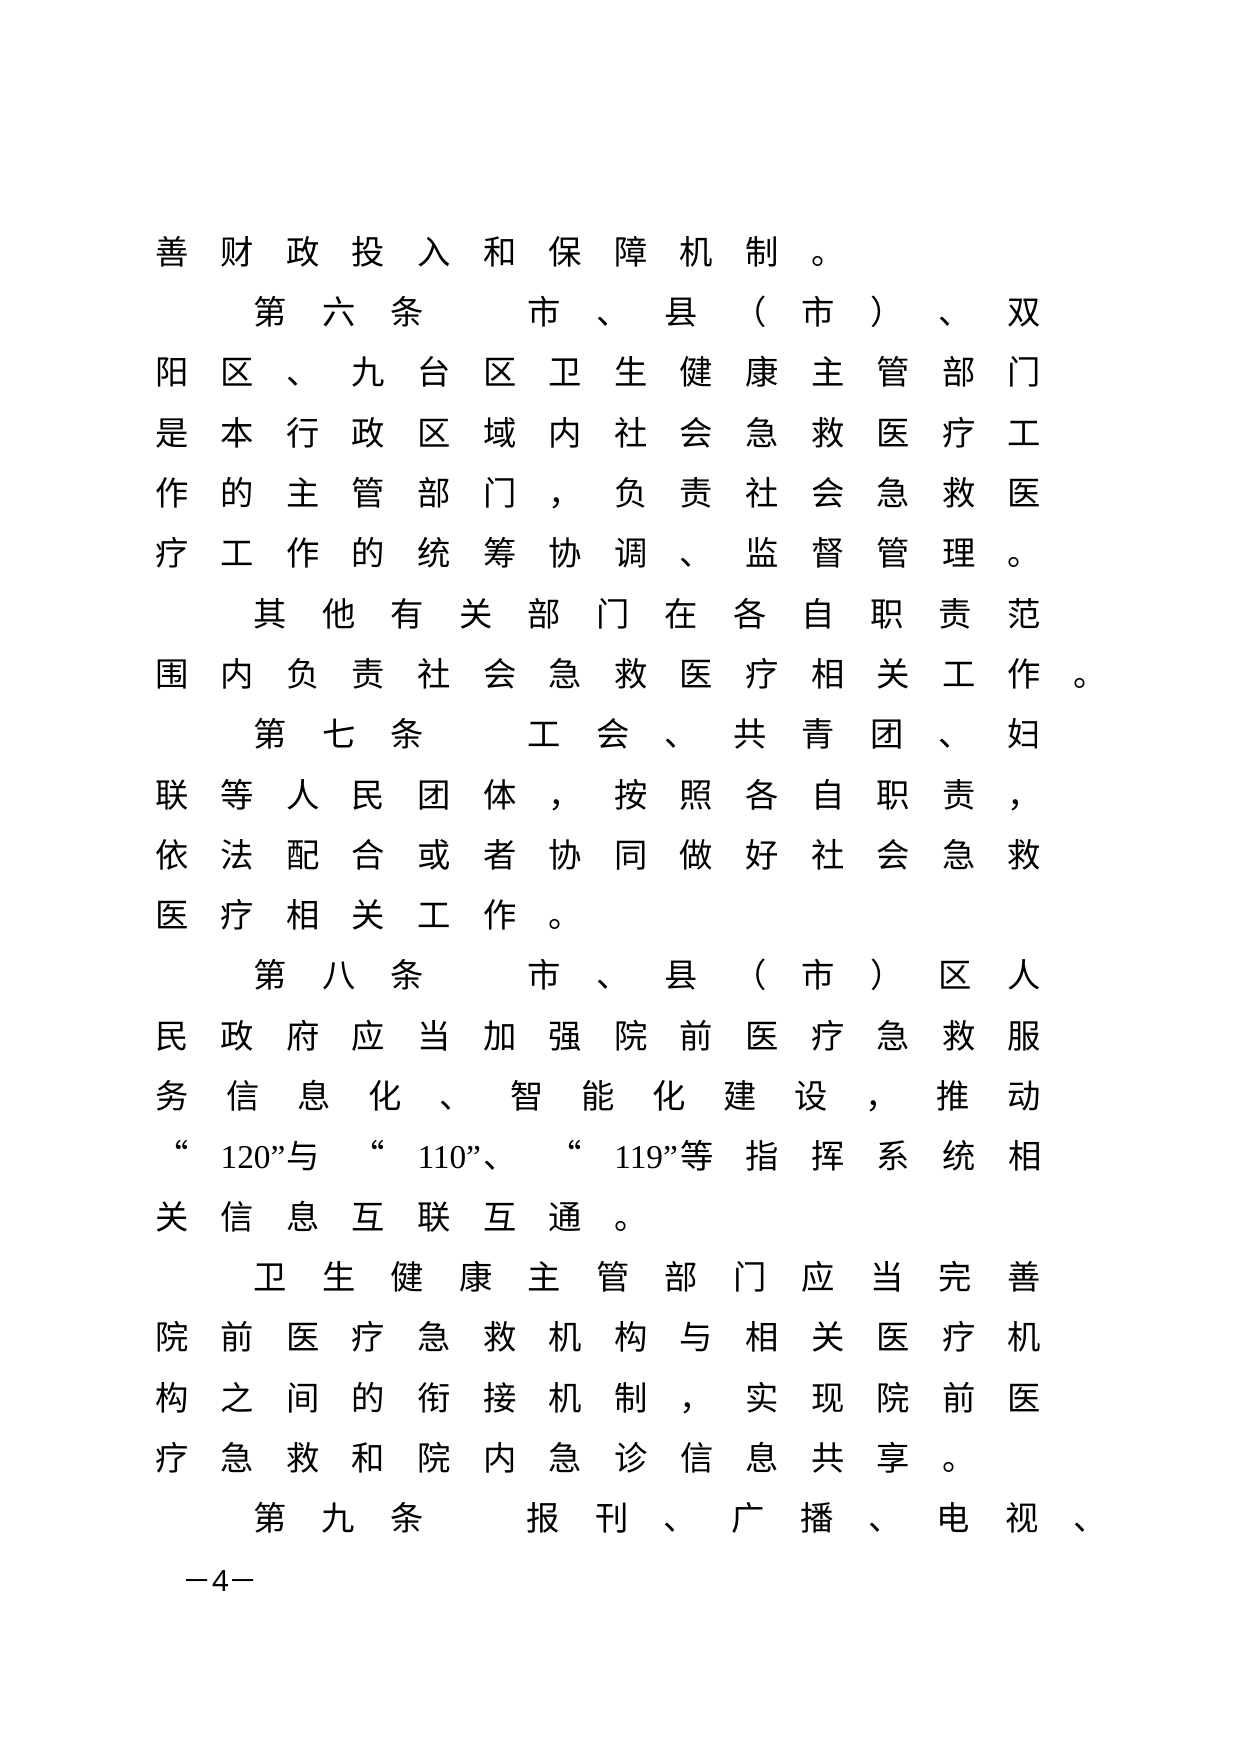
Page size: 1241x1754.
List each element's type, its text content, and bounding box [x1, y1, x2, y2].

text 第八条 市、县（市）区人民政府应当加强院前医疗急救服务信息化、智能化建设，推动“120”与“110”、“119”等指挥系统相关信息互联互通。 [155, 943, 1073, 1245]
text 第六条 市、县（市）、双阳区、九台区卫生健康主管部门是本行政区域内社会急救医疗工作的主管部门，负责社会急救医疗工作的统筹协调、监督管理。 [155, 280, 1073, 581]
text 第九条 报刊、广播、电视、网络等媒体应当开展急救知识的公益宣传。 [155, 1486, 1073, 1546]
text 第五条 市、县（市）区人民政府应当将社会急救医疗事业纳入国民经济和社会发展规划，健全社会急救医疗服务体系，完善财政投入和保障机制。 [155, 219, 1073, 280]
text 其他有关部门在各自职责范围内负责社会急救医疗相关工作。 [155, 581, 1073, 702]
text 卫生健康主管部门应当完善院前医疗急救机构与相关医疗机构之间的衔接机制，实现院前医疗急救和院内急诊信息共享。 [155, 1245, 1073, 1486]
text 第七条 工会、共青团、妇联等人民团体，按照各自职责，依法配合或者协同做好社会急救医疗相关工作。 [155, 702, 1073, 943]
